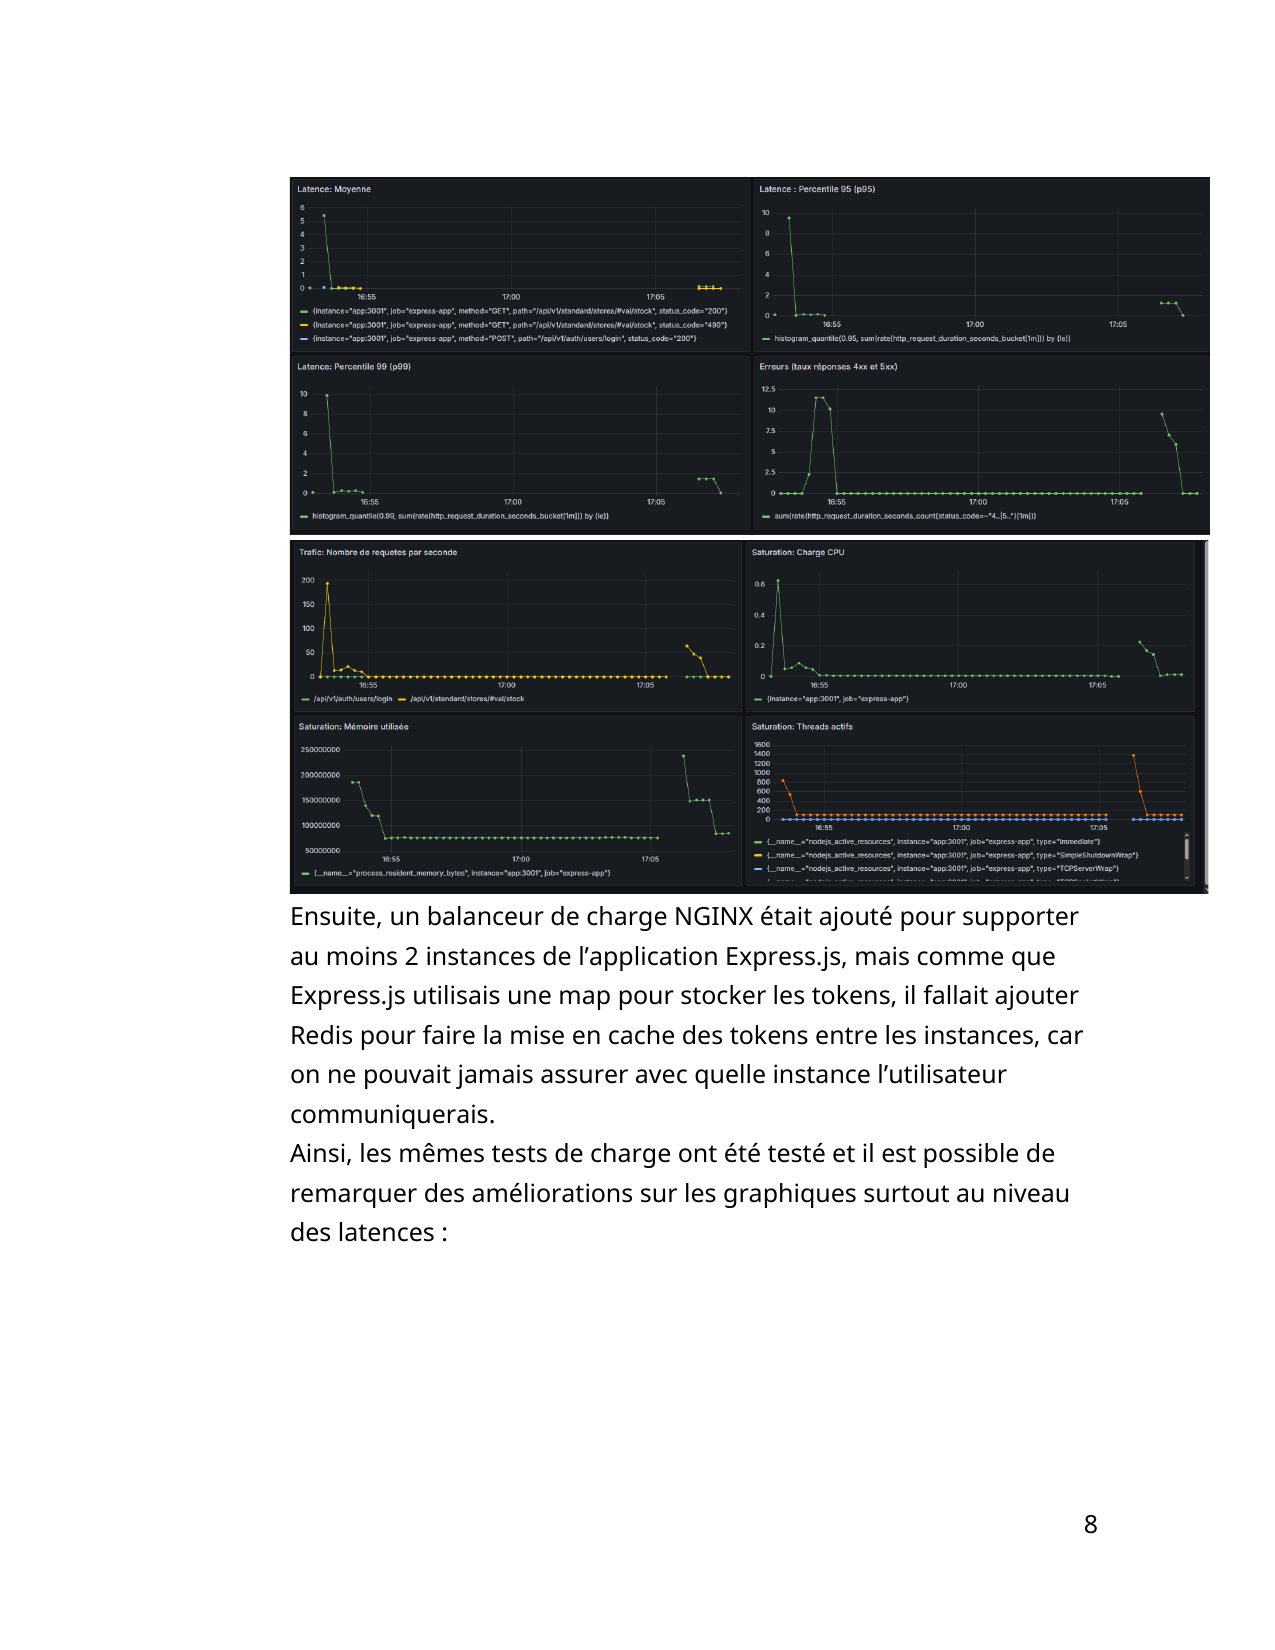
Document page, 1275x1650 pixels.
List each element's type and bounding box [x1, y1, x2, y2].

picture [289, 540, 1209, 894]
picture [289, 177, 1210, 535]
list [252, 177, 1098, 1249]
